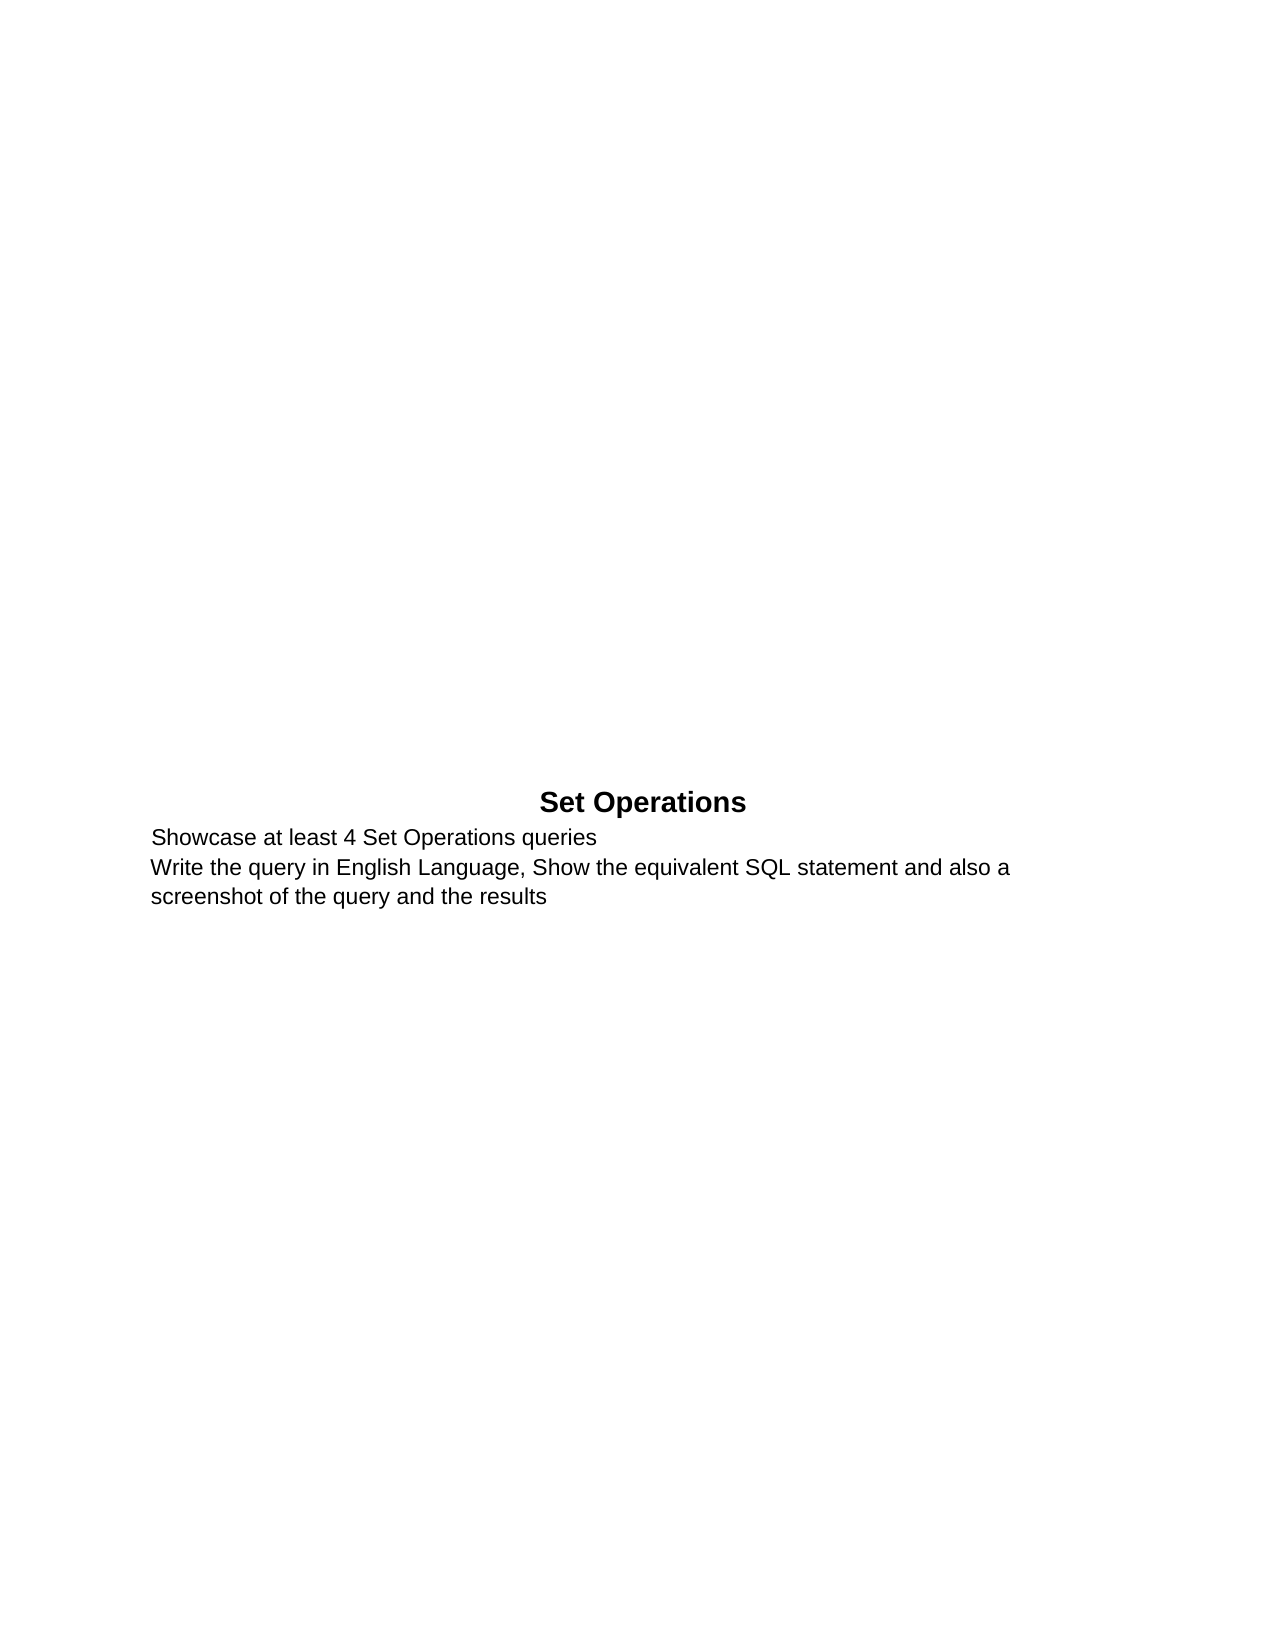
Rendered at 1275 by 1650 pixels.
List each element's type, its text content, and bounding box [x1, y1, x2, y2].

text Write the query in English Language, Show the equivalent SQL statement and also a screenshot of the query and the results [150, 854, 1012, 909]
text Set Operations [150, 785, 747, 819]
text Showcase at least 4 Set Operations queries [151, 824, 1113, 850]
